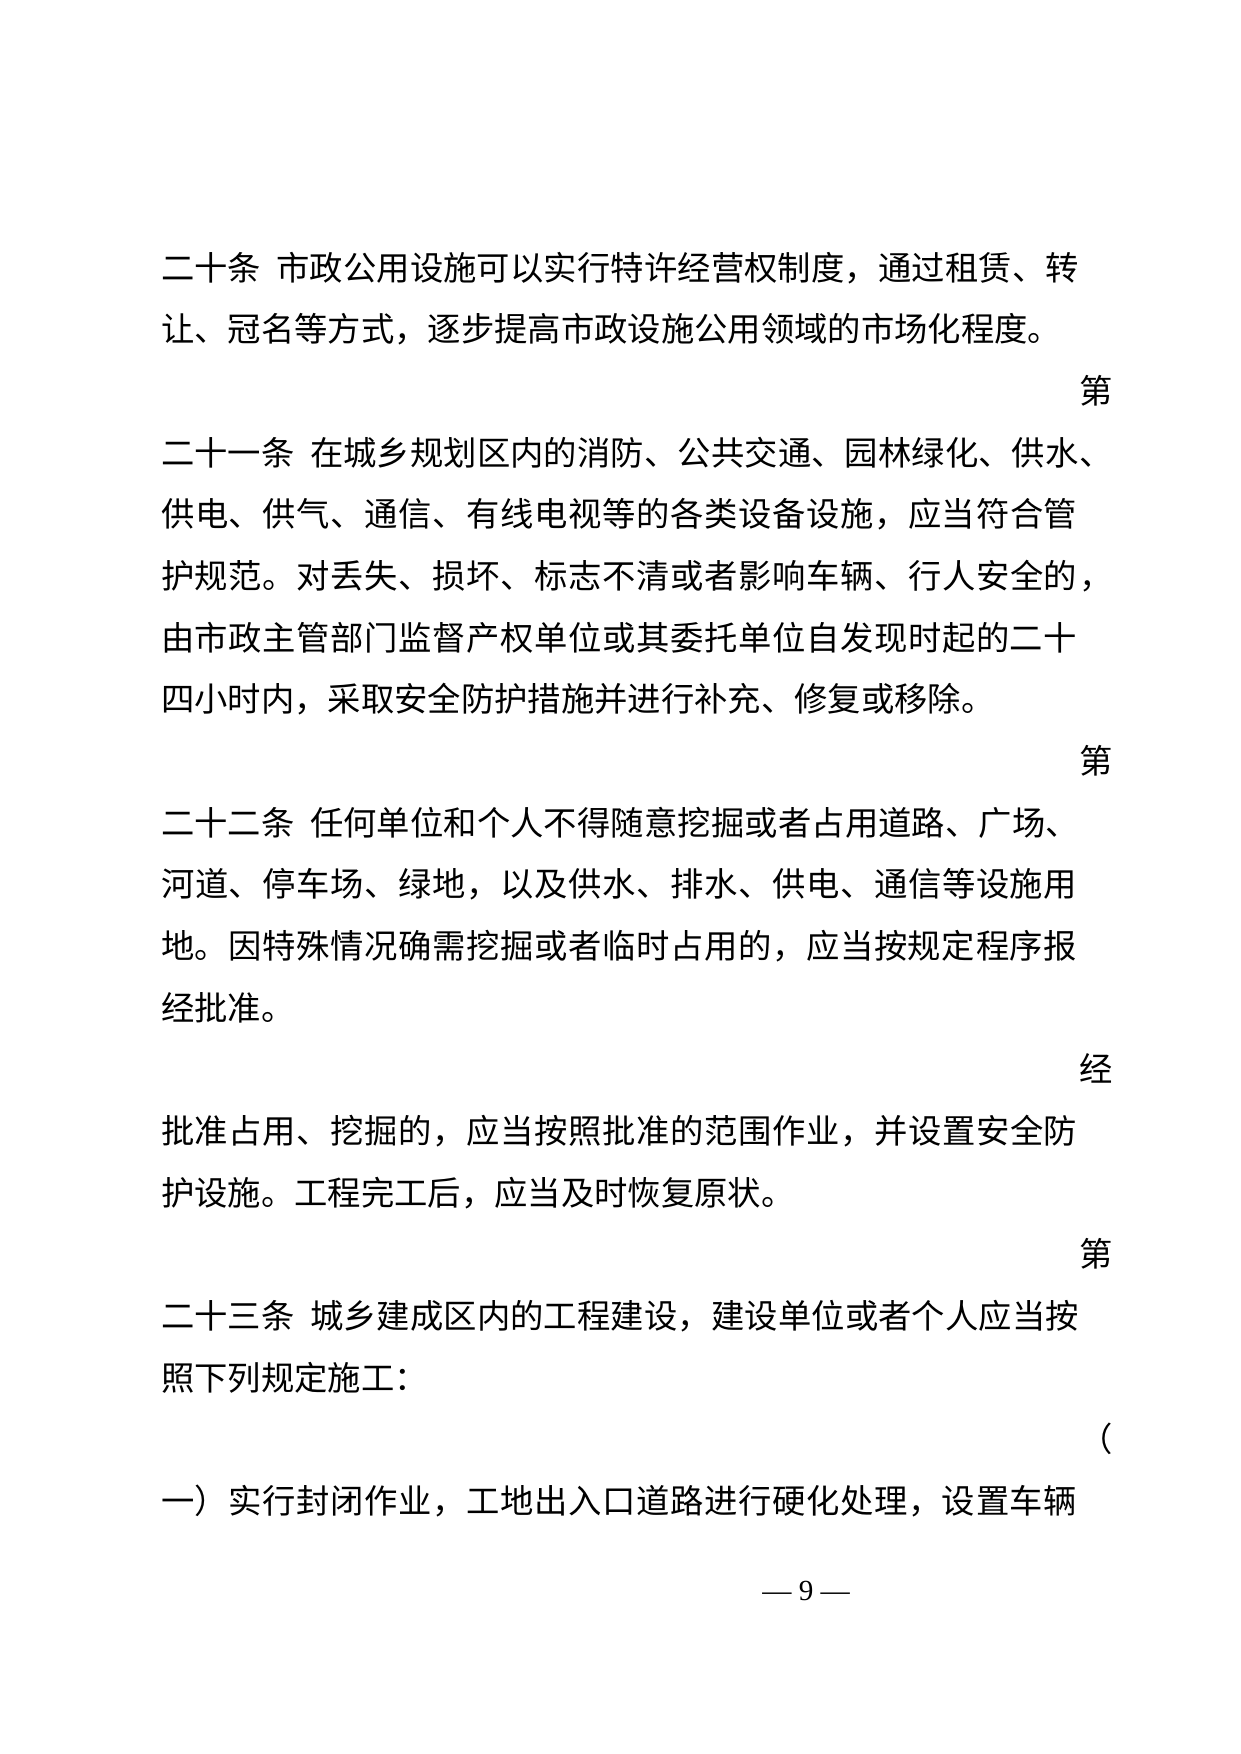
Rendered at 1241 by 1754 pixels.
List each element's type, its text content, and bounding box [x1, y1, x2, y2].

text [161, 1402, 1079, 1526]
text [161, 231, 1079, 354]
text 经批准占用、挖掘的，应当按照批准的范围作业，并设置安全防护设施。工程完工后，应当及时恢复原状。 [161, 1032, 1079, 1217]
text 第二十一条 在城乡规划区内的消防、公共交通、园林绿化、供水、供电、供气、通信、有线电视等的各类设备设施，应当符合管护规范。对丢失、损坏、标志不清或者影响车辆、行人安全的，由市政主管部门监督产权单位或其委托单位自发现时起的二十四小时内，采取安全防护措施并进行补充、修复或移除。 [161, 354, 1079, 724]
text 第二十二条 任何单位和个人不得随意挖掘或者占用道路、广场、河道、停车场、绿地，以及供水、排水、供电、通信等设施用地。因特殊情况确需挖掘或者临时占用的，应当按规定程序报经批准。 [161, 724, 1079, 1032]
text 第二十三条 城乡建成区内的工程建设，建设单位或者个人应当按照下列规定施工： [161, 1217, 1079, 1402]
